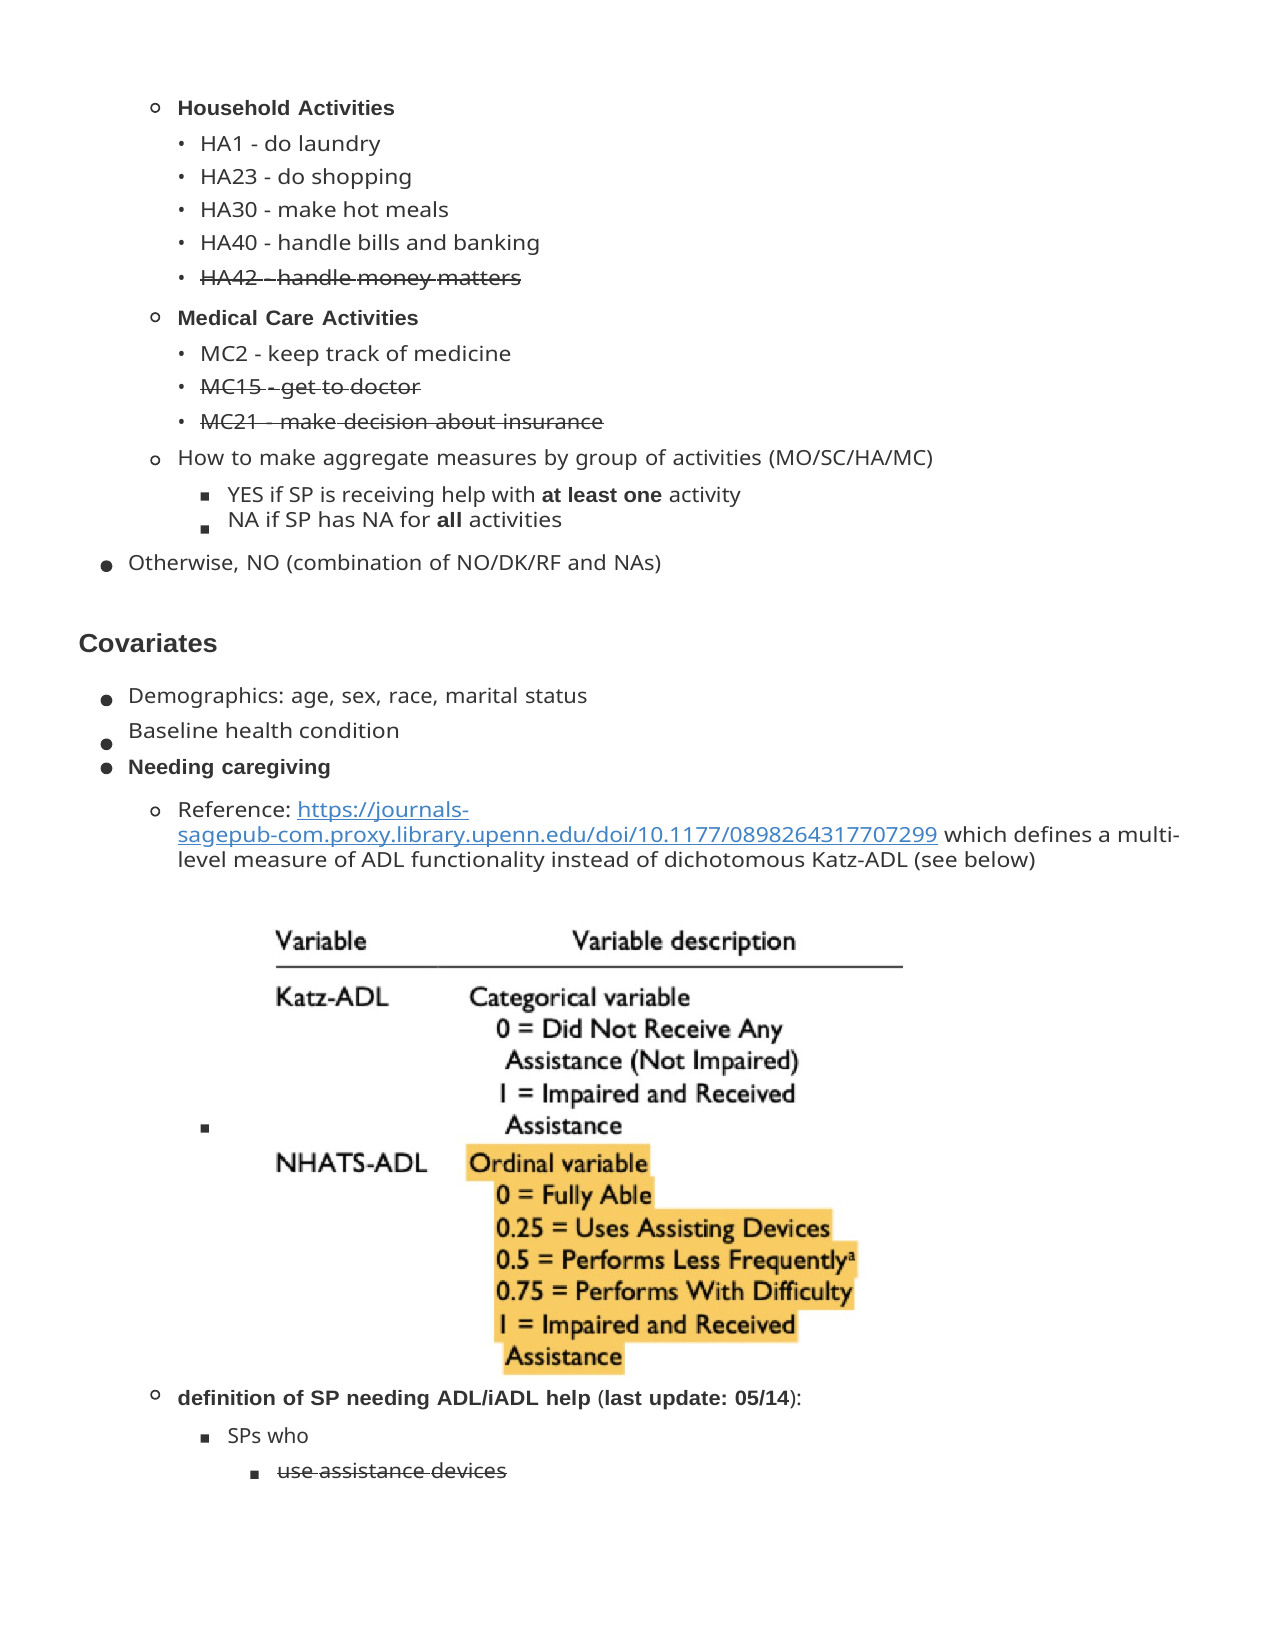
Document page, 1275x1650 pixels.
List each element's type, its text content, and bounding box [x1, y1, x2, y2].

list MC2 - keep track of medicine [177, 333, 1208, 368]
list MC21 - make decision about insurance [177, 401, 1208, 436]
list MC15 - get to doctor [177, 368, 1208, 401]
list HA23 - do shopping [177, 158, 1208, 191]
subtitle Household Activities [177, 96, 1208, 120]
list HA30 - make hot meals [177, 191, 1208, 224]
subtitle Covariates [78, 628, 1208, 657]
text SPs who [227, 1421, 1208, 1450]
subtitle Needing caregiving [128, 755, 1208, 779]
list HA40 - handle bills and banking [177, 224, 1208, 257]
text Reference: https://journals-sagepub-com.proxy.library.upenn.edu/doi/10.1177/0898264317707299 which defines a multi-level measure of ADL functionality instead of dichotomous Katz-ADL (see below) [177, 796, 1197, 874]
text How to make aggregate measures by group of activities (MO/SC/HA/MC) [177, 443, 1208, 471]
list HA1 - do laundry [177, 123, 1208, 158]
subtitle Medical Care Activities [177, 306, 1208, 330]
text Demographics: age, sex, race, marital status Baseline health condition [128, 682, 639, 745]
list HA42 - handle money matters [177, 257, 1208, 292]
text Otherwise, NO (combination of NO/DK/RF and NAs) [128, 548, 1208, 577]
text YES if SP is receiving help with at least one activity NA if SP has NA for all activities [227, 482, 746, 534]
picture [271, 921, 903, 1378]
text use assistance devices [277, 1456, 1208, 1485]
